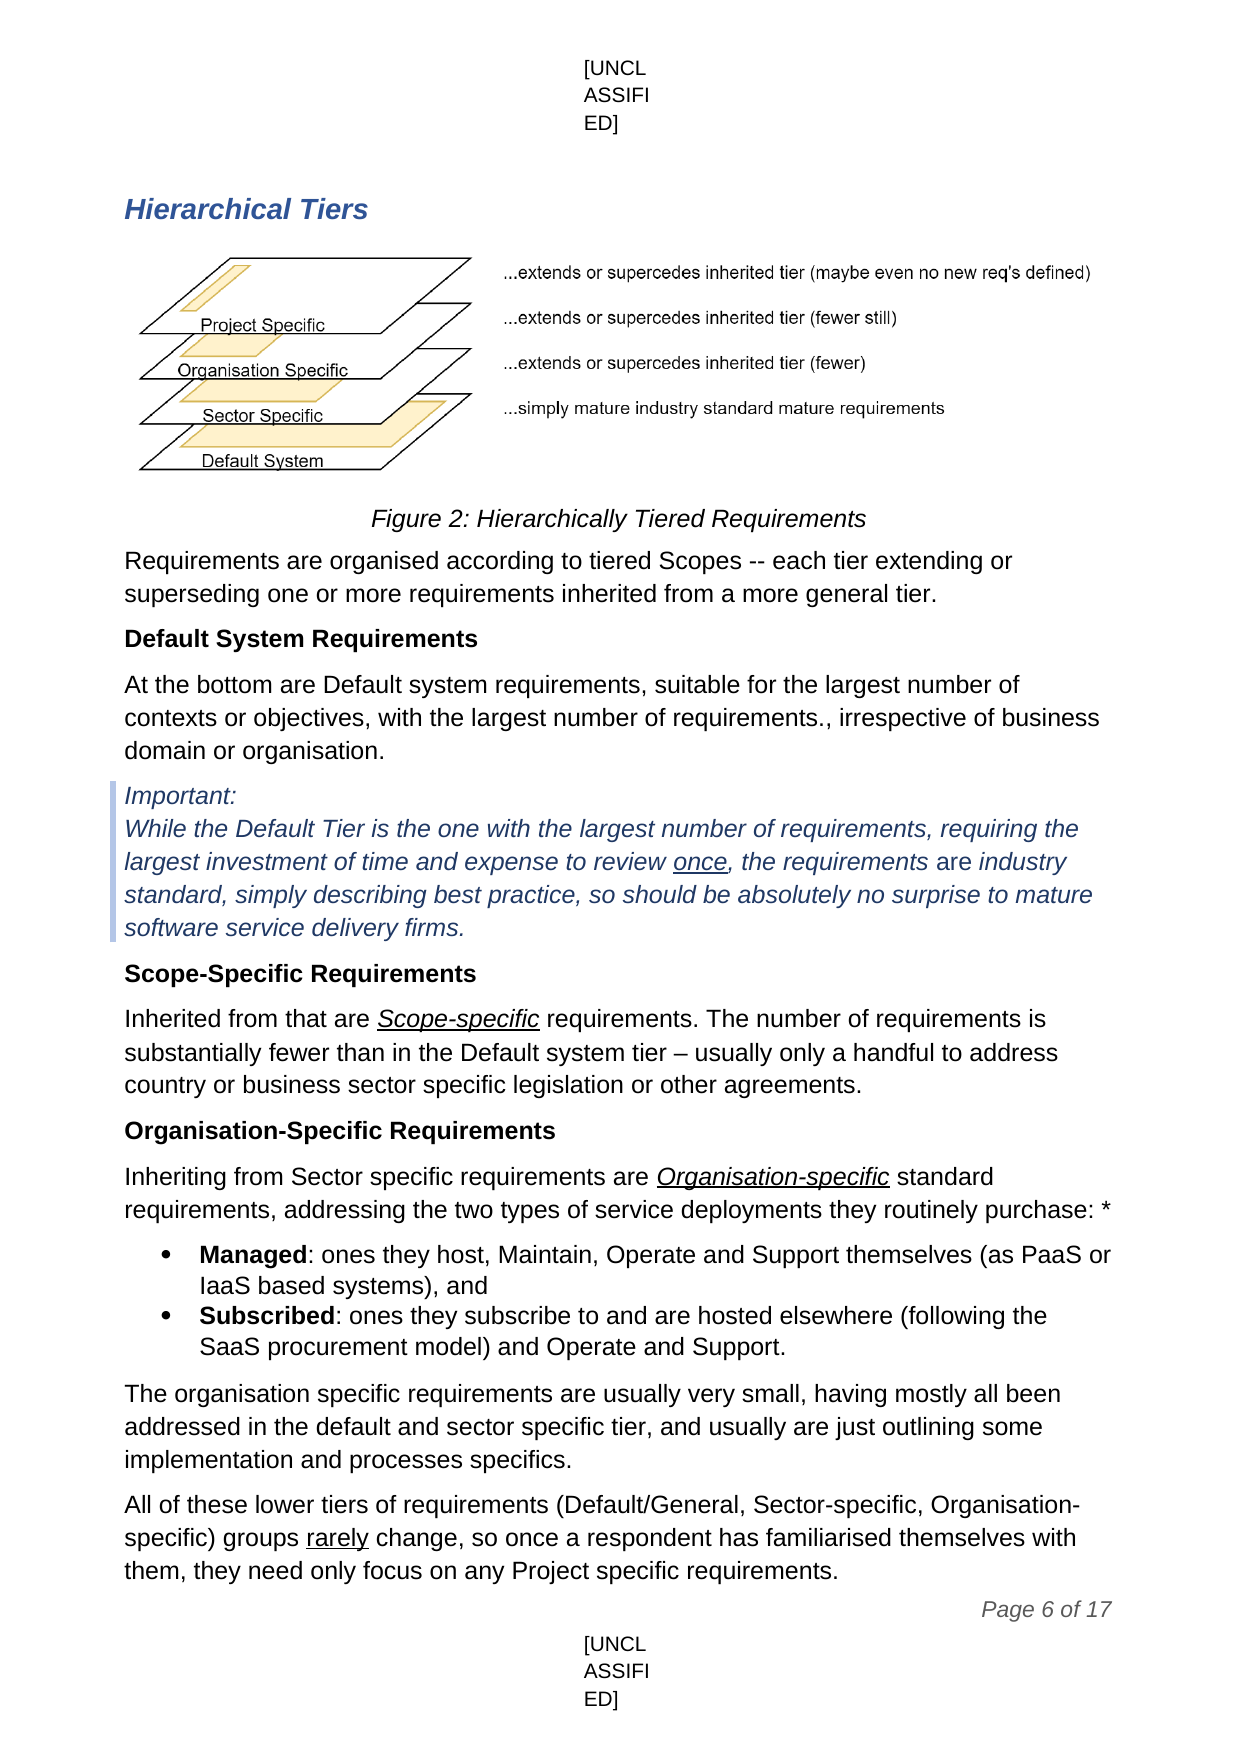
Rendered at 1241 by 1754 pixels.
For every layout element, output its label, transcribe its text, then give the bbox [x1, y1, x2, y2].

text At the bottom are Default system requirements, suitable for the largest number of contexts or objectives, with the largest number of requirements., irrespective of business domain or organisation. [124, 670, 1116, 764]
text Requirements are organised according to tiered Scopes -- each tier extending or superseding one or more requirements inherited from a more general tier. [124, 546, 1116, 607]
list Managed: ones they host, Maintain, Operate and Support themselves (as PaaS or IaaS based systems), and [162, 1240, 1116, 1299]
text Scope-Specific Requirements [124, 959, 1116, 988]
subtitle Hierarchical Tiers [124, 192, 1116, 226]
text Inherited from that are Scope-specific requirements. The number of requirements is substantially fewer than in the Default system tier – usually only a handful to address country or business sector specific legislation or other agreements. [124, 1004, 1116, 1099]
list Subscribed: ones they subscribe to and are hosted elsewhere (following the SaaS procurement model) and Operate and Support. [162, 1301, 1116, 1360]
text Important: While the Default Tier is the one with the largest number of requirements, requiring the largest investment of time and expense to review once, the requirements are industry standard, simply describing best practice, so should be absolutely no surprise to mature software service delivery firms. [116, 781, 1116, 942]
text Inheriting from Sector specific requirements are Organisation-specific standard requirements, addressing the two types of service deployments they routinely purchase: * [124, 1162, 1116, 1223]
text The organisation specific requirements are usually very small, having mostly all been addressed in the default and sector specific tier, and usually are just outlining some implementation and processes specifics. [124, 1379, 1116, 1473]
text Default System Requirements [124, 624, 1116, 653]
text Organisation-Specific Requirements [124, 1116, 1116, 1145]
text All of these lower tiers of requirements (Default/General, Sector-specific, Organisation-specific) groups rarely change, so once a respondent has familiarised themselves with them, they need only focus on any Project specific requirements. [124, 1490, 1116, 1585]
picture [124, 243, 1117, 488]
